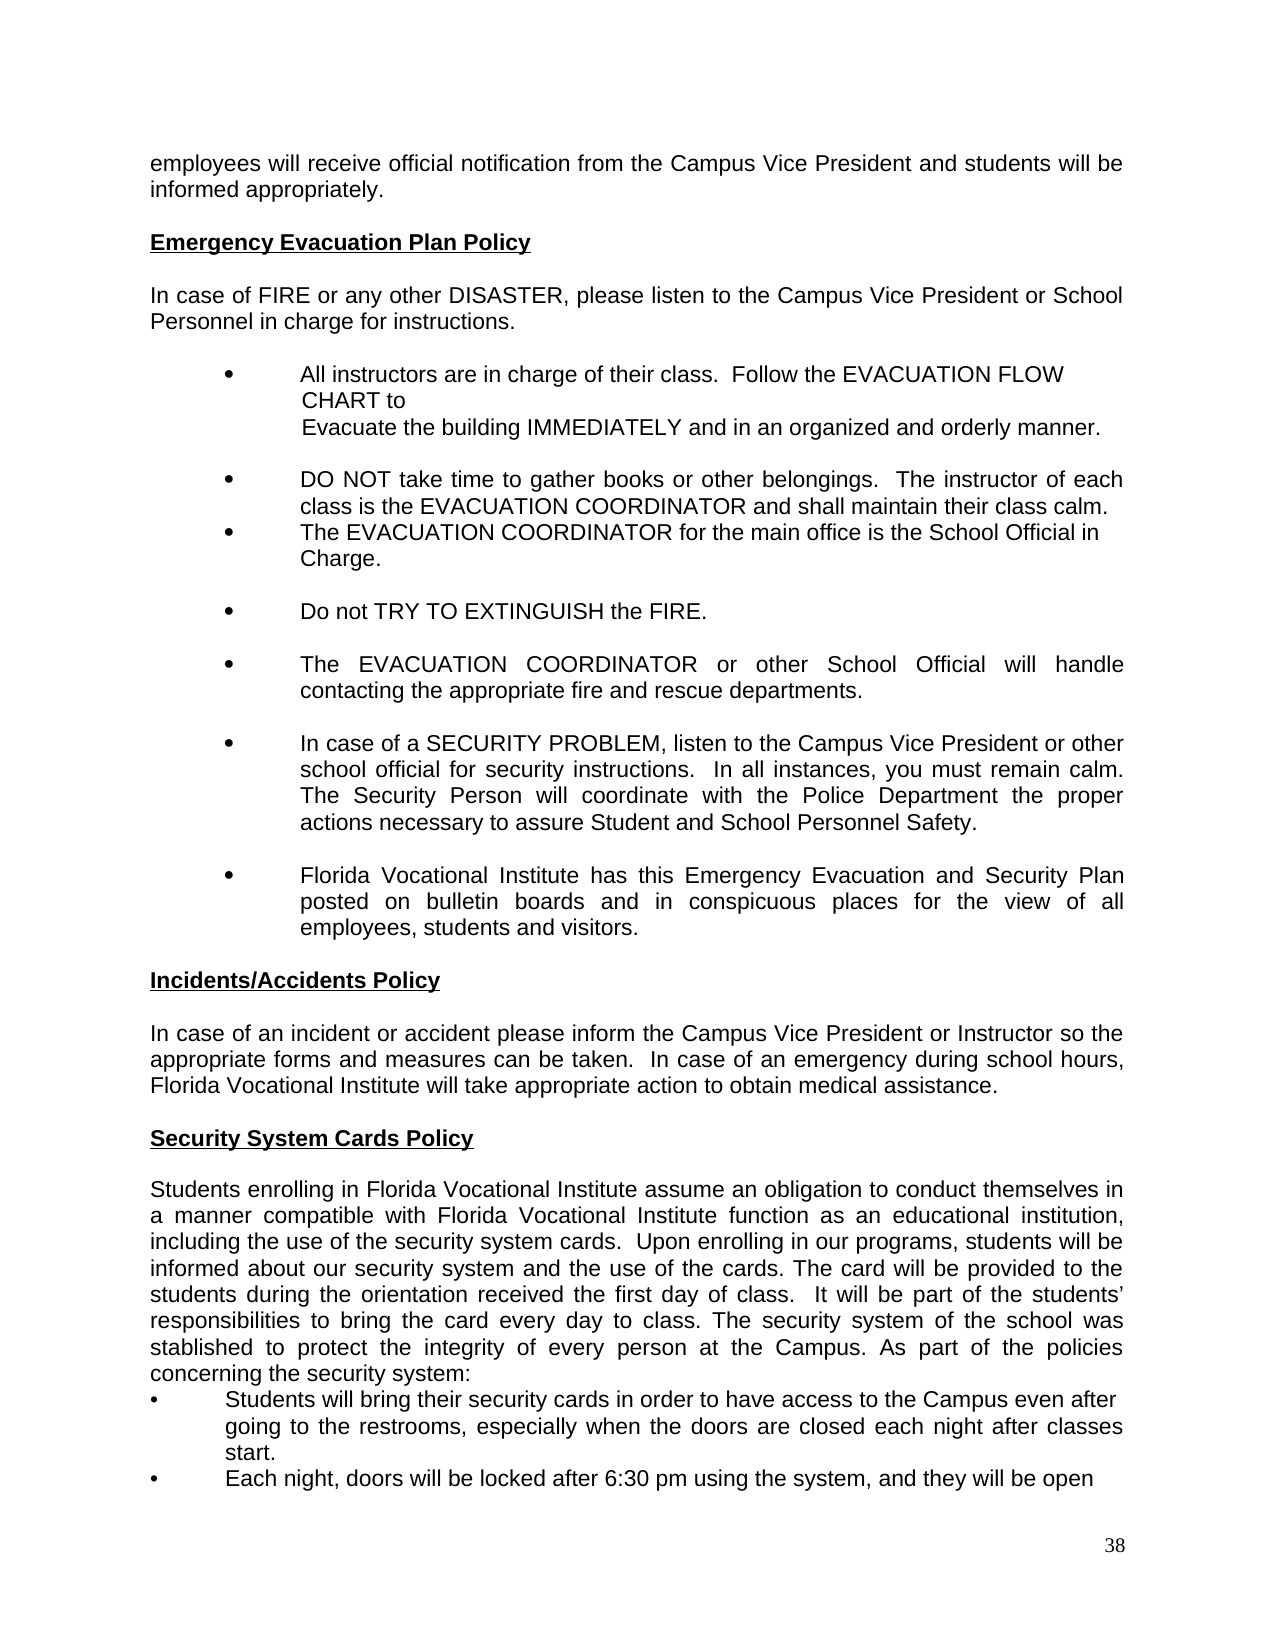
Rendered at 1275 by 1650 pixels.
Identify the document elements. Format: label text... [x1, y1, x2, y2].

list Do not TRY TO EXTINGUISH the FIRE. [150, 598, 1125, 624]
list All instructors are in charge of their class. Follow the EVACUATION FLOW [150, 361, 1125, 387]
list Florida Vocational Institute has this Emergency Evacuation and Security Plan posted on bulletin boards and in conspicuous places for the view of all employees, students and visitors. [225, 862, 1125, 941]
text In case of FIRE or any other DISASTER, please listen to the Campus Vice President or School Personnel in charge for instructions. [150, 282, 1125, 334]
list The EVACUATION COORDINATOR for the main office is the School Official in [150, 519, 1125, 545]
text going to the restrooms, especially when the doors are closed each night after classes start. [225, 1413, 1125, 1465]
text Charge. [225, 545, 1125, 572]
subtitle Security System Cards Policy [150, 1125, 1125, 1151]
list In case of a SECURITY PROBLEM, listen to the Campus Vice President or other school official for security instructions. In all instances, you must remain calm. The Security Person will coordinate with the Police Department the proper actions necessary to assure Student and School Personnel Safety. [225, 730, 1125, 835]
subtitle Incidents/Accidents Policy [150, 967, 1125, 993]
list The EVACUATION COORDINATOR or other School Official will handle contacting the appropriate fire and rescue departments. [225, 651, 1125, 703]
text CHART to [225, 387, 1125, 413]
list DO NOT take time to gather books or other belongings. The instructor of each class is the EVACUATION COORDINATOR and shall maintain their class calm. [225, 466, 1125, 519]
subtitle Emergency Evacuation Plan Policy [150, 229, 1125, 255]
text • Each night, doors will be locked after 6:30 pm using the system, and they will be open [150, 1465, 1125, 1492]
text Students enrolling in Florida Vocational Institute assume an obligation to conduct themselves in a manner compatible with Florida Vocational Institute function as an educational institution, including the use of the security system cards. Upon enrolling in our programs, students will be informed about our security system and the use of the cards. The card will be provided to the students during the orientation received the first day of class. It will be part of the students’ responsibilities to bring the card every day to class. The security system of the school was stablished to protect the integrity of every person at the Campus. As part of the policies concerning the security system: [150, 1176, 1125, 1386]
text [150, 150, 1125, 203]
text Evacuate the building IMMEDIATELY and in an organized and orderly manner. [225, 413, 1125, 440]
text • Students will bring their security cards in order to have access to the Campus even after [150, 1386, 1125, 1413]
text In case of an incident or accident please inform the Campus Vice President or Instructor so the appropriate forms and measures can be taken. In case of an emergency during school hours, Florida Vocational Institute will take appropriate action to obtain medical assistance. [150, 1020, 1125, 1099]
